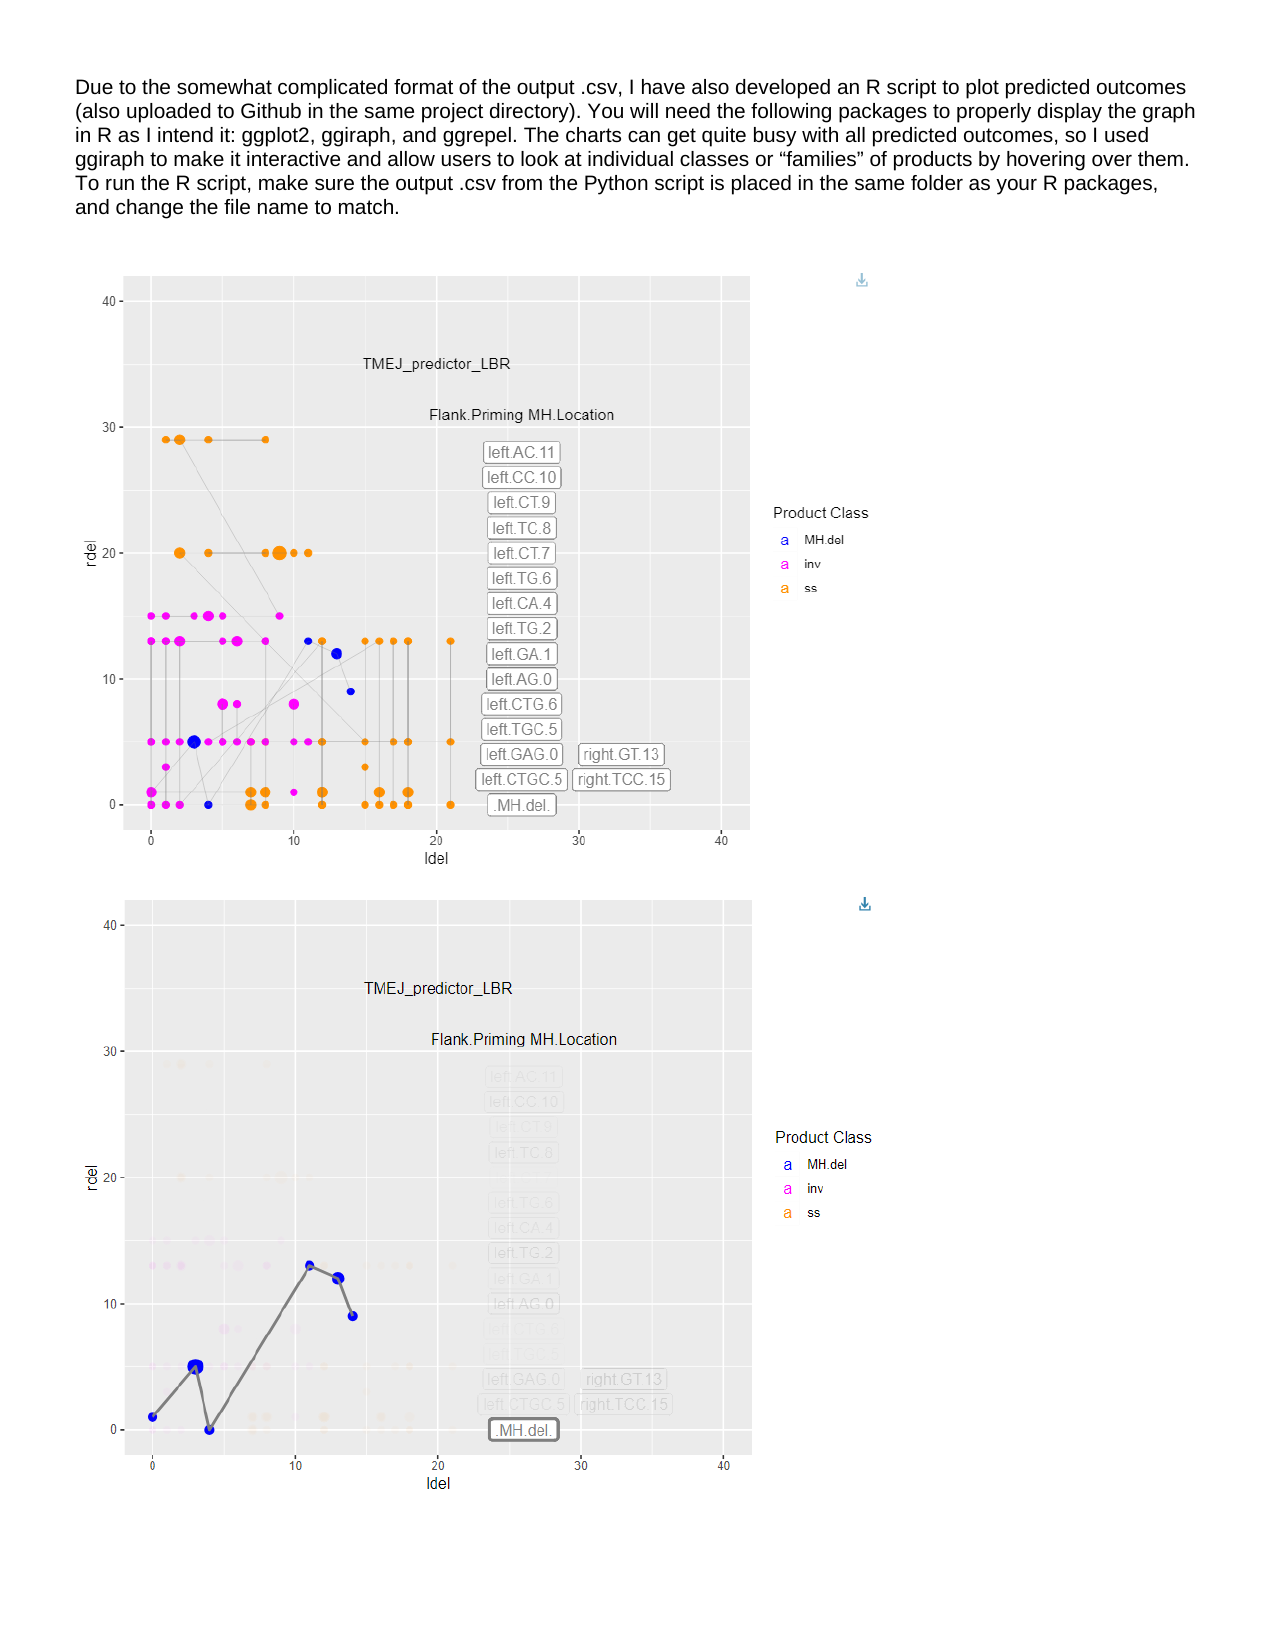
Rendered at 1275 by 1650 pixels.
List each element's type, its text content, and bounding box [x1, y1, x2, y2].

picture [75, 890, 873, 1491]
picture [75, 266, 875, 867]
text Due to the somewhat complicated format of the output .csv, I have also developed an R script to plot predicted outcomes (also uploaded to Github in the same project directory). You will need the following packages to properly display the graph in R as I intend it: ggplot2, ggiraph, and ggrepel. The charts can get quite busy with all predicted outcomes, so I used ggiraph to make it interactive and allow users to look at individual classes or “families” of products by hovering over them. To run the R script, make sure the output .csv from the Python script is placed in the same folder as your R packages, and change the file name to match. [75, 75, 1200, 219]
